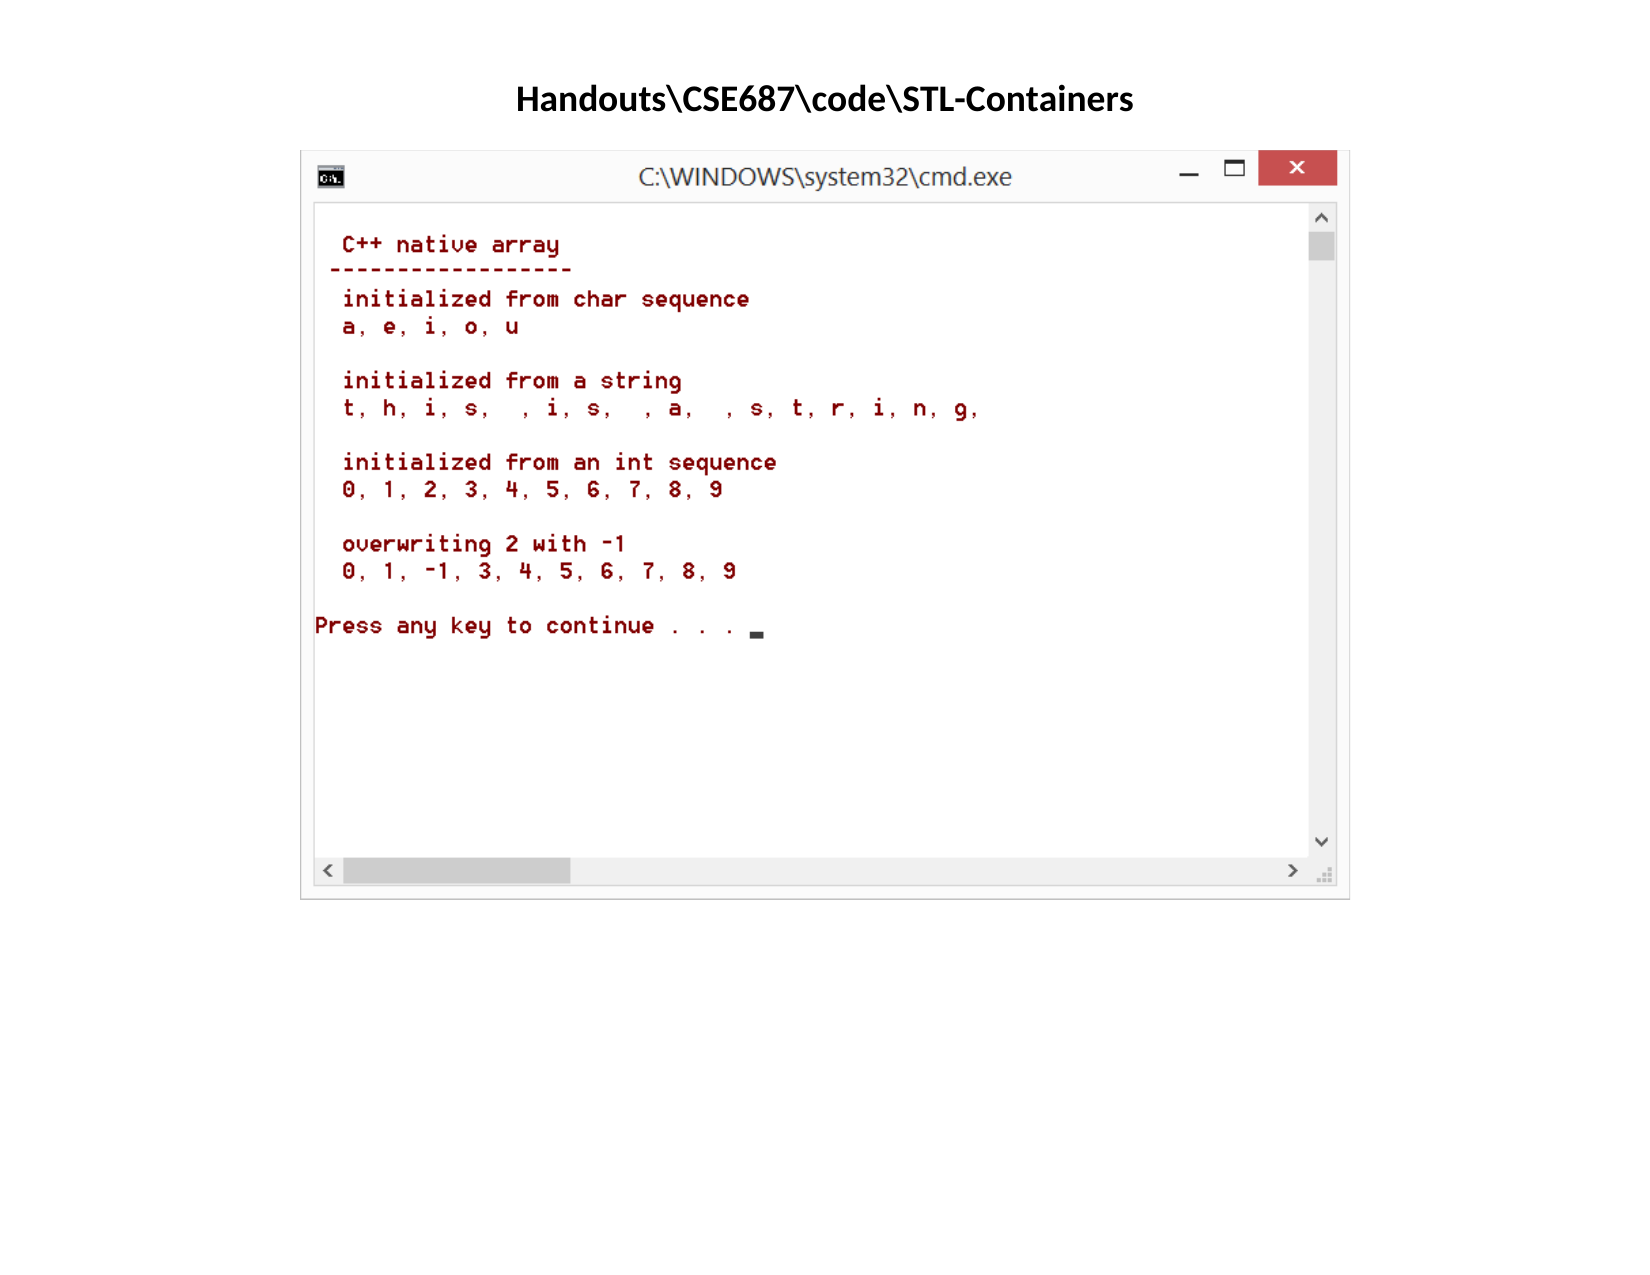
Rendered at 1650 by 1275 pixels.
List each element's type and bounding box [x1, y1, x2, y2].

picture [300, 150, 1350, 900]
